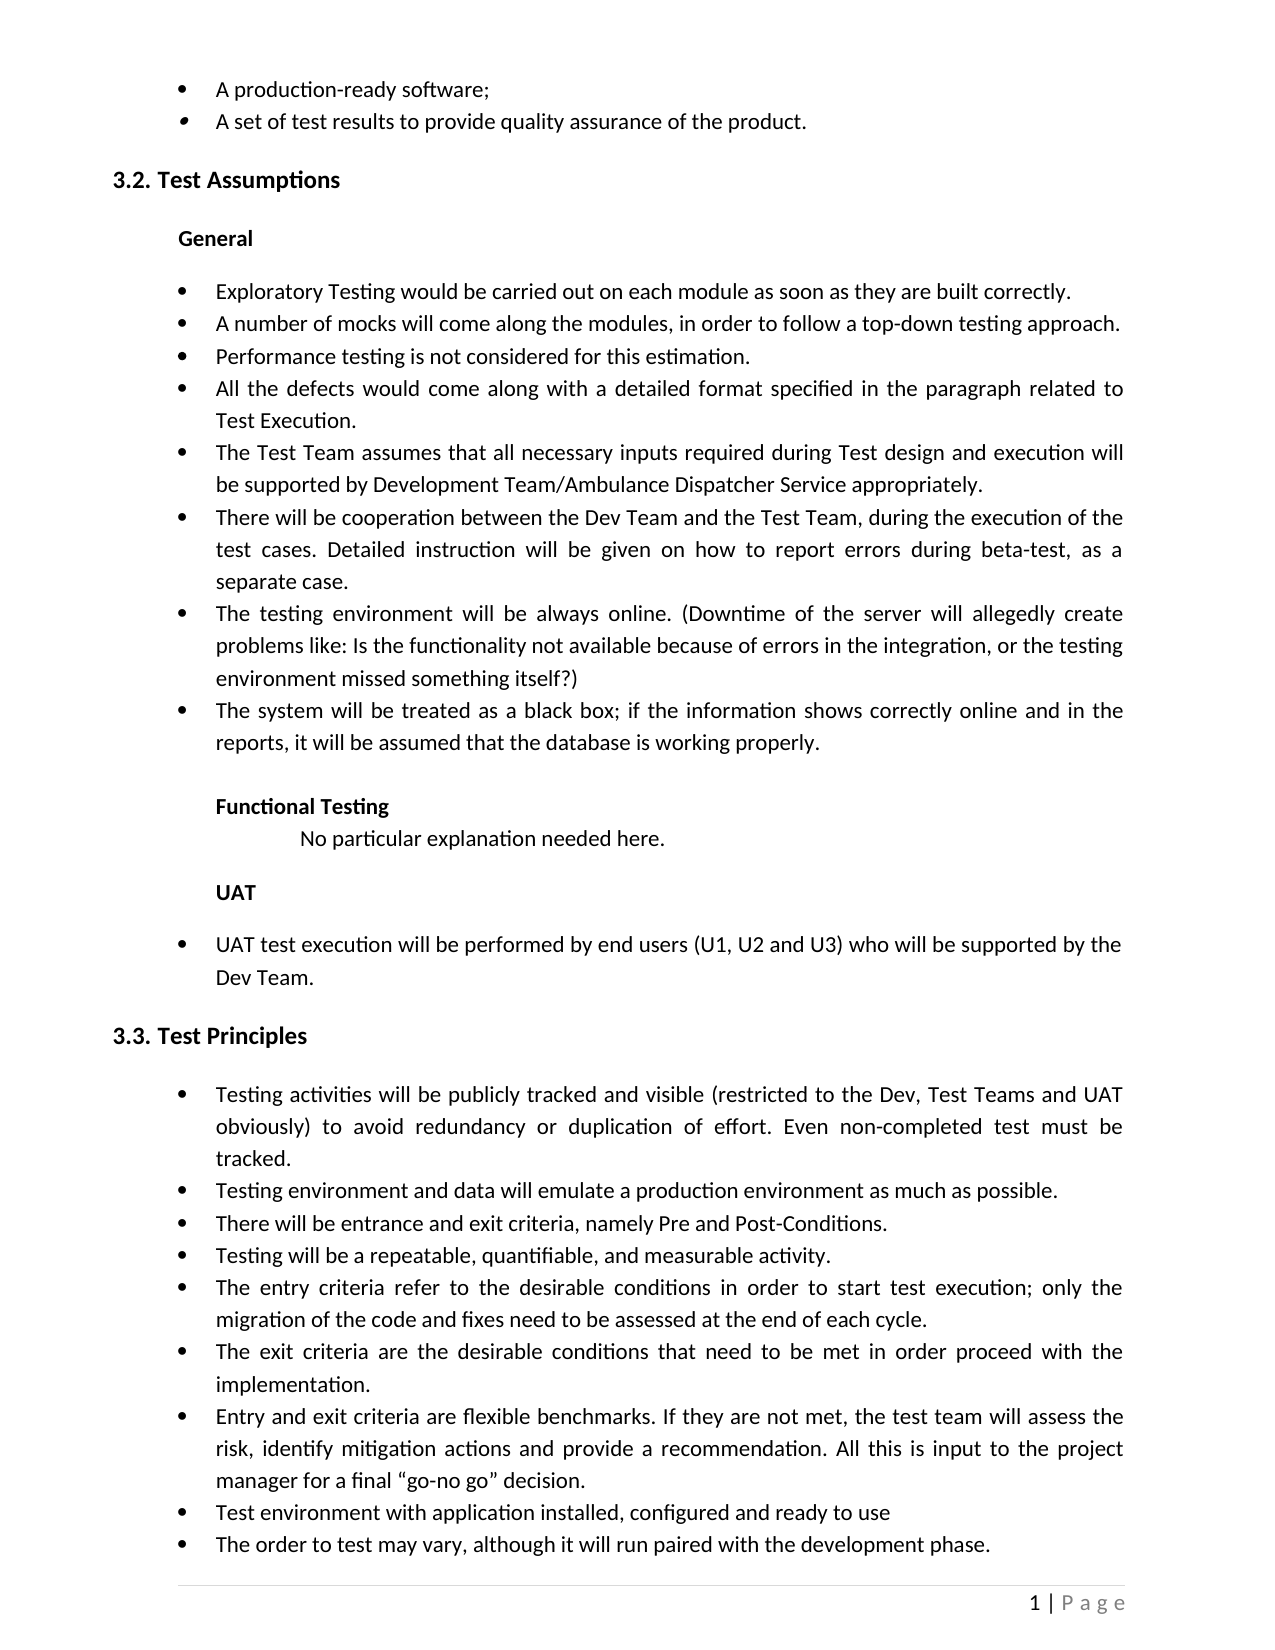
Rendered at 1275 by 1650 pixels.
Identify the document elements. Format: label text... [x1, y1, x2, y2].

list A number of mocks will come along the modules, in order to follow a top-down testing approach. [178, 309, 1125, 338]
list There will be cooperation between the Dev Team and the Test Team, during the execution of the test cases. Detailed instruction will be given on how to report errors during beta-test, as a separate case. [178, 503, 1125, 595]
list The system will be treated as a black box; if the information shows correctly online and in the reports, it will be assumed that the database is working properly. [178, 696, 1125, 756]
list No particular explanation needed here. [216, 824, 1125, 853]
list Exploratory Testing would be carried out on each module as soon as they are built correctly. [178, 277, 1125, 305]
text General [178, 224, 1125, 252]
list All the defects would come along with a detailed format specified in the paragraph related to Test Execution. [178, 374, 1125, 434]
list The exit criteria are the desirable conditions that need to be met in order proceed with the implementation. [178, 1337, 1125, 1398]
list Testing activities will be publicly tracked and visible (restricted to the Dev, Test Teams and UAT obviously) to avoid redundancy or duplication of effort. Even non-completed test must be tracked. [178, 1080, 1125, 1172]
list The Test Team assumes that all necessary inputs required during Test design and execution will be supported by Development Team/Ambulance Dispatcher Service appropriately. [178, 438, 1125, 498]
list Test environment with application installed, configured and ready to use [178, 1498, 1125, 1526]
list Testing environment and data will emulate a production environment as much as possible. [178, 1177, 1125, 1204]
subtitle Test Principles [112, 1020, 1125, 1051]
list Functional Testing [216, 792, 1125, 820]
list Entry and exit criteria are flexible benchmarks. If they are not met, the test team will assess the risk, identify mitigation actions and provide a recommendation. All this is input to the project manager for a final “go-no go” decision. [178, 1402, 1125, 1494]
list Testing will be a repeatable, quantifiable, and measurable activity. [178, 1241, 1125, 1269]
list A set of test results to provide quality assurance of the product. [178, 107, 1125, 135]
subtitle Test Assumptions [112, 164, 1125, 195]
list The entry criteria refer to the desirable conditions in order to start test execution; only the migration of the code and fixes need to be assessed at the end of each cycle. [178, 1273, 1125, 1333]
list Performance testing is not considered for this estimation. [178, 342, 1125, 370]
list The order to test may vary, although it will run paired with the development phase. [178, 1531, 1125, 1559]
list A production-ready software; [178, 75, 1125, 103]
list The testing environment will be always online. (Downtime of the server will allegedly create problems like: Is the functionality not available because of errors in the integration, or the testing environment missed something itself?) [178, 599, 1125, 692]
list UAT test execution will be performed by end users (U1, U2 and U3) who will be supported by the Dev Team. [178, 931, 1125, 991]
list There will be entrance and exit criteria, namely Pre and Post-Conditions. [178, 1209, 1125, 1237]
text UAT [141, 878, 1125, 906]
